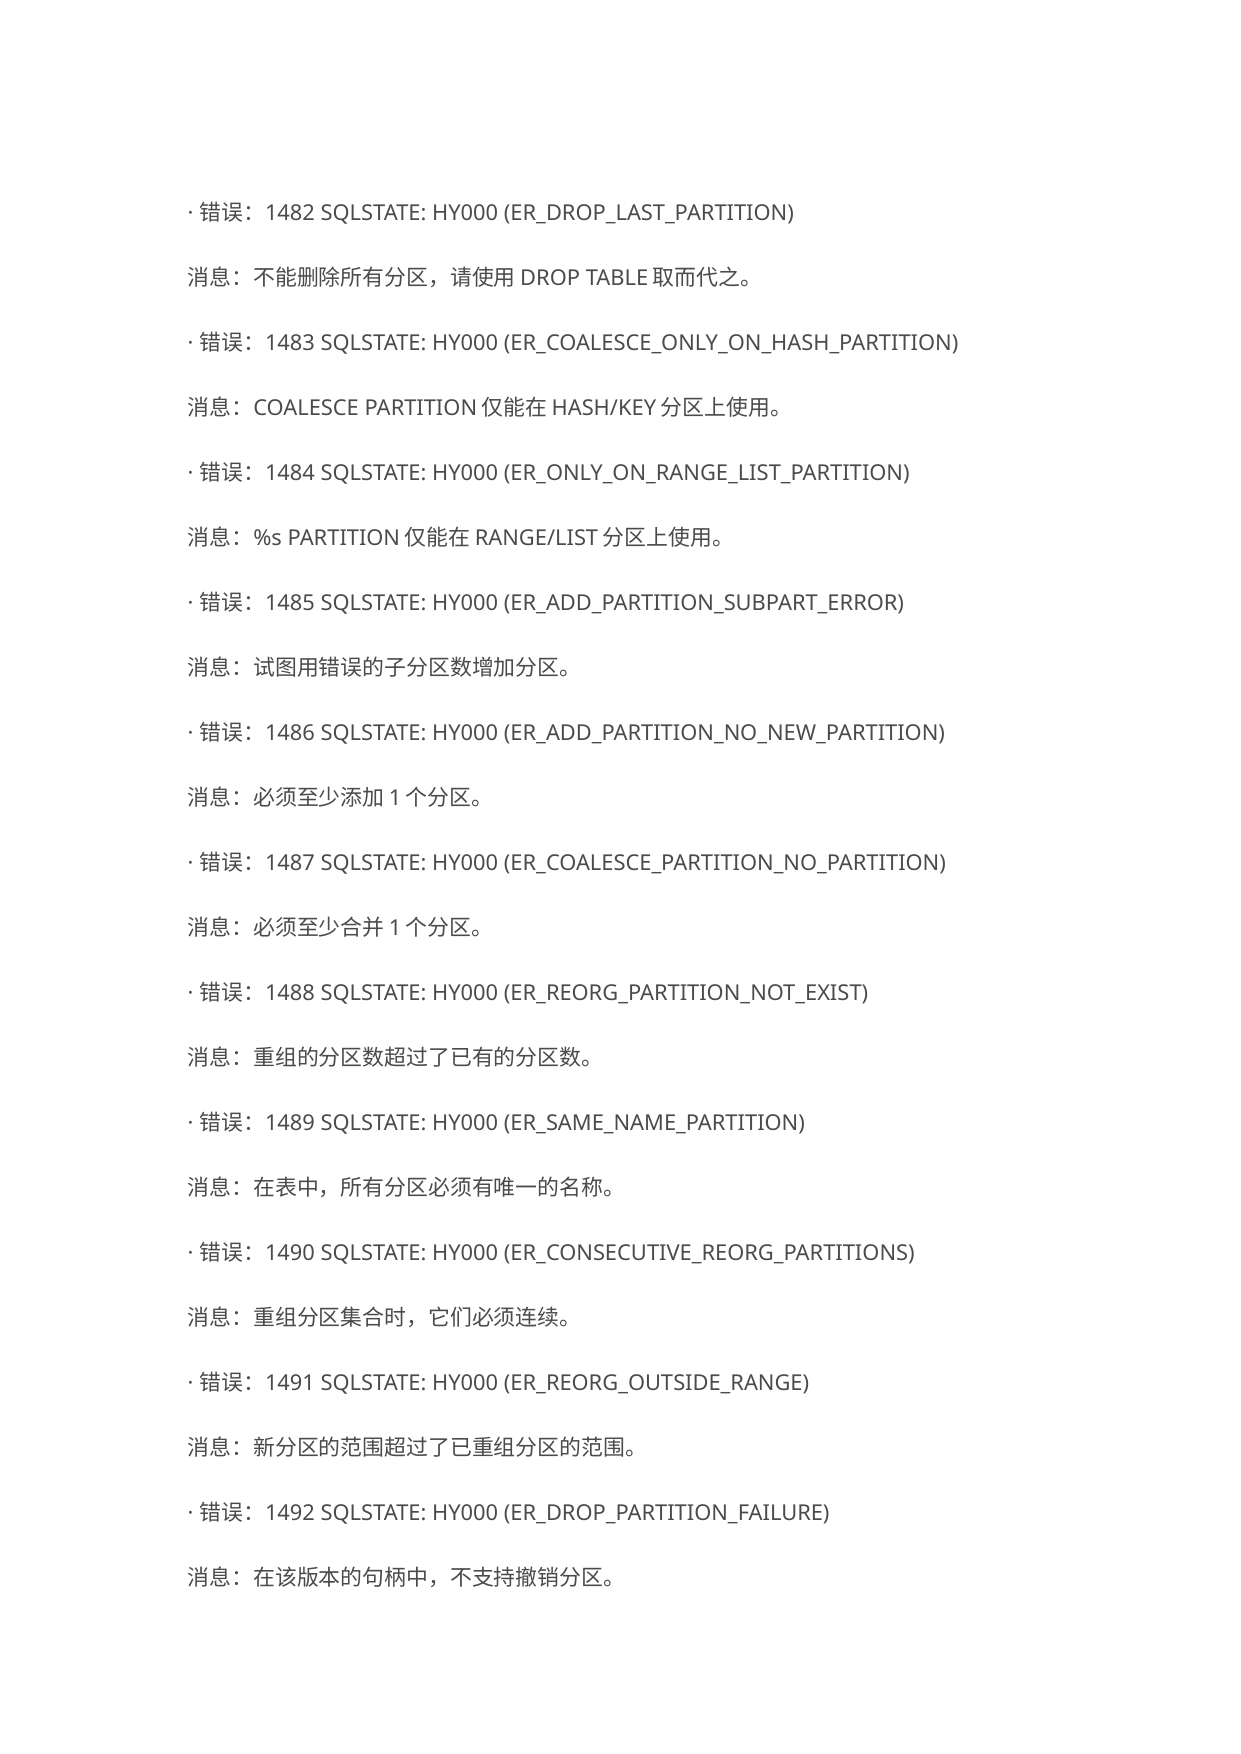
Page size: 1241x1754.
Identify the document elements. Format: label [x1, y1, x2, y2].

text [187, 162, 1053, 1592]
